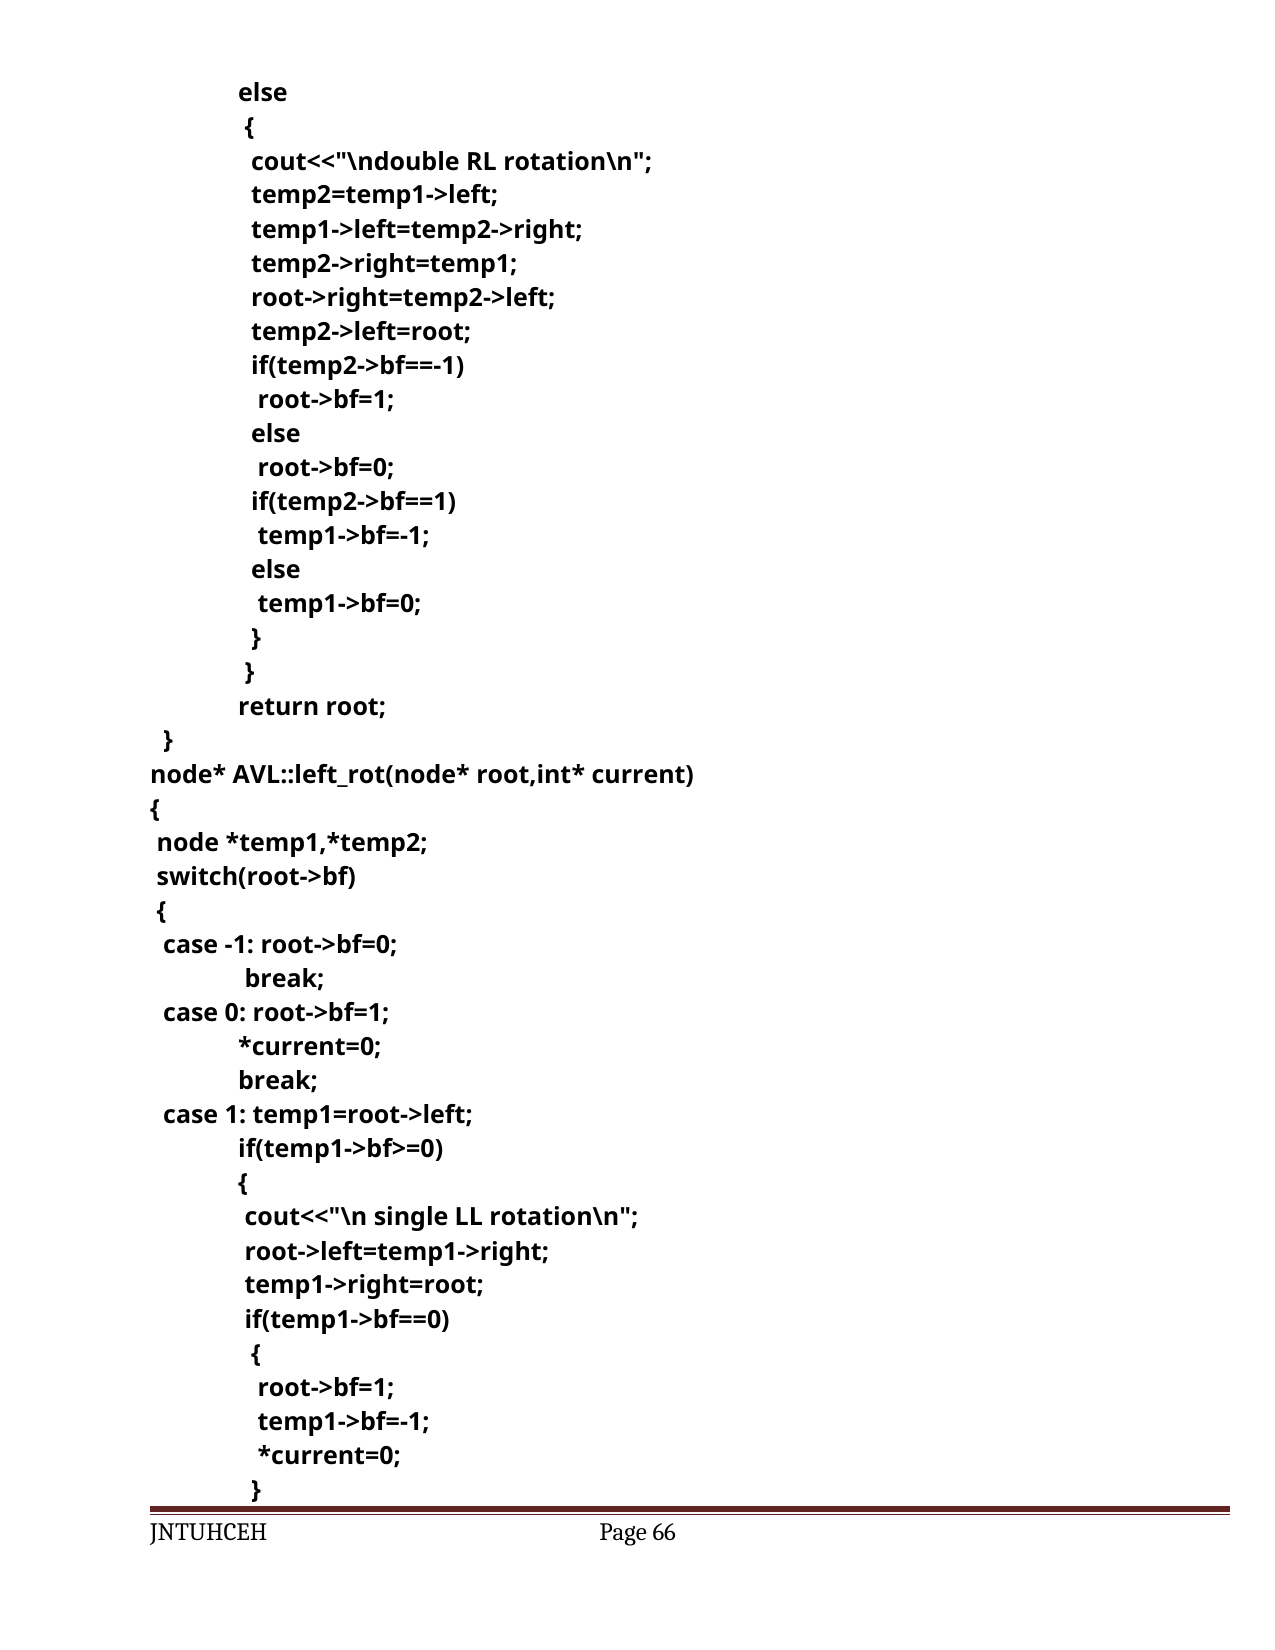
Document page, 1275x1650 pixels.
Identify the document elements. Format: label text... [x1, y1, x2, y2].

text node* AVL::left_rot(node* root,int* current) [150, 756, 1230, 790]
text } [150, 1472, 1230, 1506]
text temp1->bf=-1; [150, 518, 1230, 552]
text { [150, 1335, 1230, 1369]
text { [150, 109, 1230, 143]
text switch(root->bf) [150, 858, 1230, 892]
text temp2->left=root; [150, 313, 1230, 347]
text temp1->left=temp2->right; [150, 211, 1230, 245]
text root->left=temp1->right; [150, 1233, 1230, 1267]
text { [150, 790, 1230, 824]
text else [150, 552, 1230, 586]
text temp1->right=root; [150, 1267, 1230, 1301]
text break; [150, 961, 1230, 995]
text if(temp1->bf>=0) [150, 1131, 1230, 1165]
text root->right=temp2->left; [150, 279, 1230, 313]
text } [150, 654, 1230, 688]
text return root; [150, 688, 1230, 722]
text } [150, 722, 1230, 756]
text root->bf=1; [150, 1369, 1230, 1403]
text node *temp1,*temp2; [150, 824, 1230, 858]
text temp2=temp1->left; [150, 177, 1230, 211]
text else [150, 416, 1230, 450]
text cout<<"\ndouble RL rotation\n"; [150, 143, 1230, 177]
text case -1: root->bf=0; [150, 927, 1230, 961]
text if(temp2->bf==-1) [150, 347, 1230, 382]
text if(temp2->bf==1) [150, 484, 1230, 518]
text root->bf=0; [150, 450, 1230, 484]
text { [150, 1165, 1230, 1199]
text } [150, 620, 1230, 654]
text else [150, 75, 1230, 109]
text case 1: temp1=root->left; [150, 1097, 1230, 1131]
text if(temp1->bf==0) [150, 1301, 1230, 1335]
text break; [150, 1063, 1230, 1097]
text root->bf=1; [150, 382, 1230, 416]
text *current=0; [150, 1437, 1230, 1472]
text temp2->right=temp1; [150, 245, 1230, 279]
text temp1->bf=0; [150, 586, 1230, 620]
text temp1->bf=-1; [150, 1403, 1230, 1437]
text *current=0; [150, 1029, 1230, 1063]
text case 0: root->bf=1; [150, 995, 1230, 1029]
text { [150, 892, 1230, 927]
text cout<<"\n single LL rotation\n"; [150, 1199, 1230, 1233]
